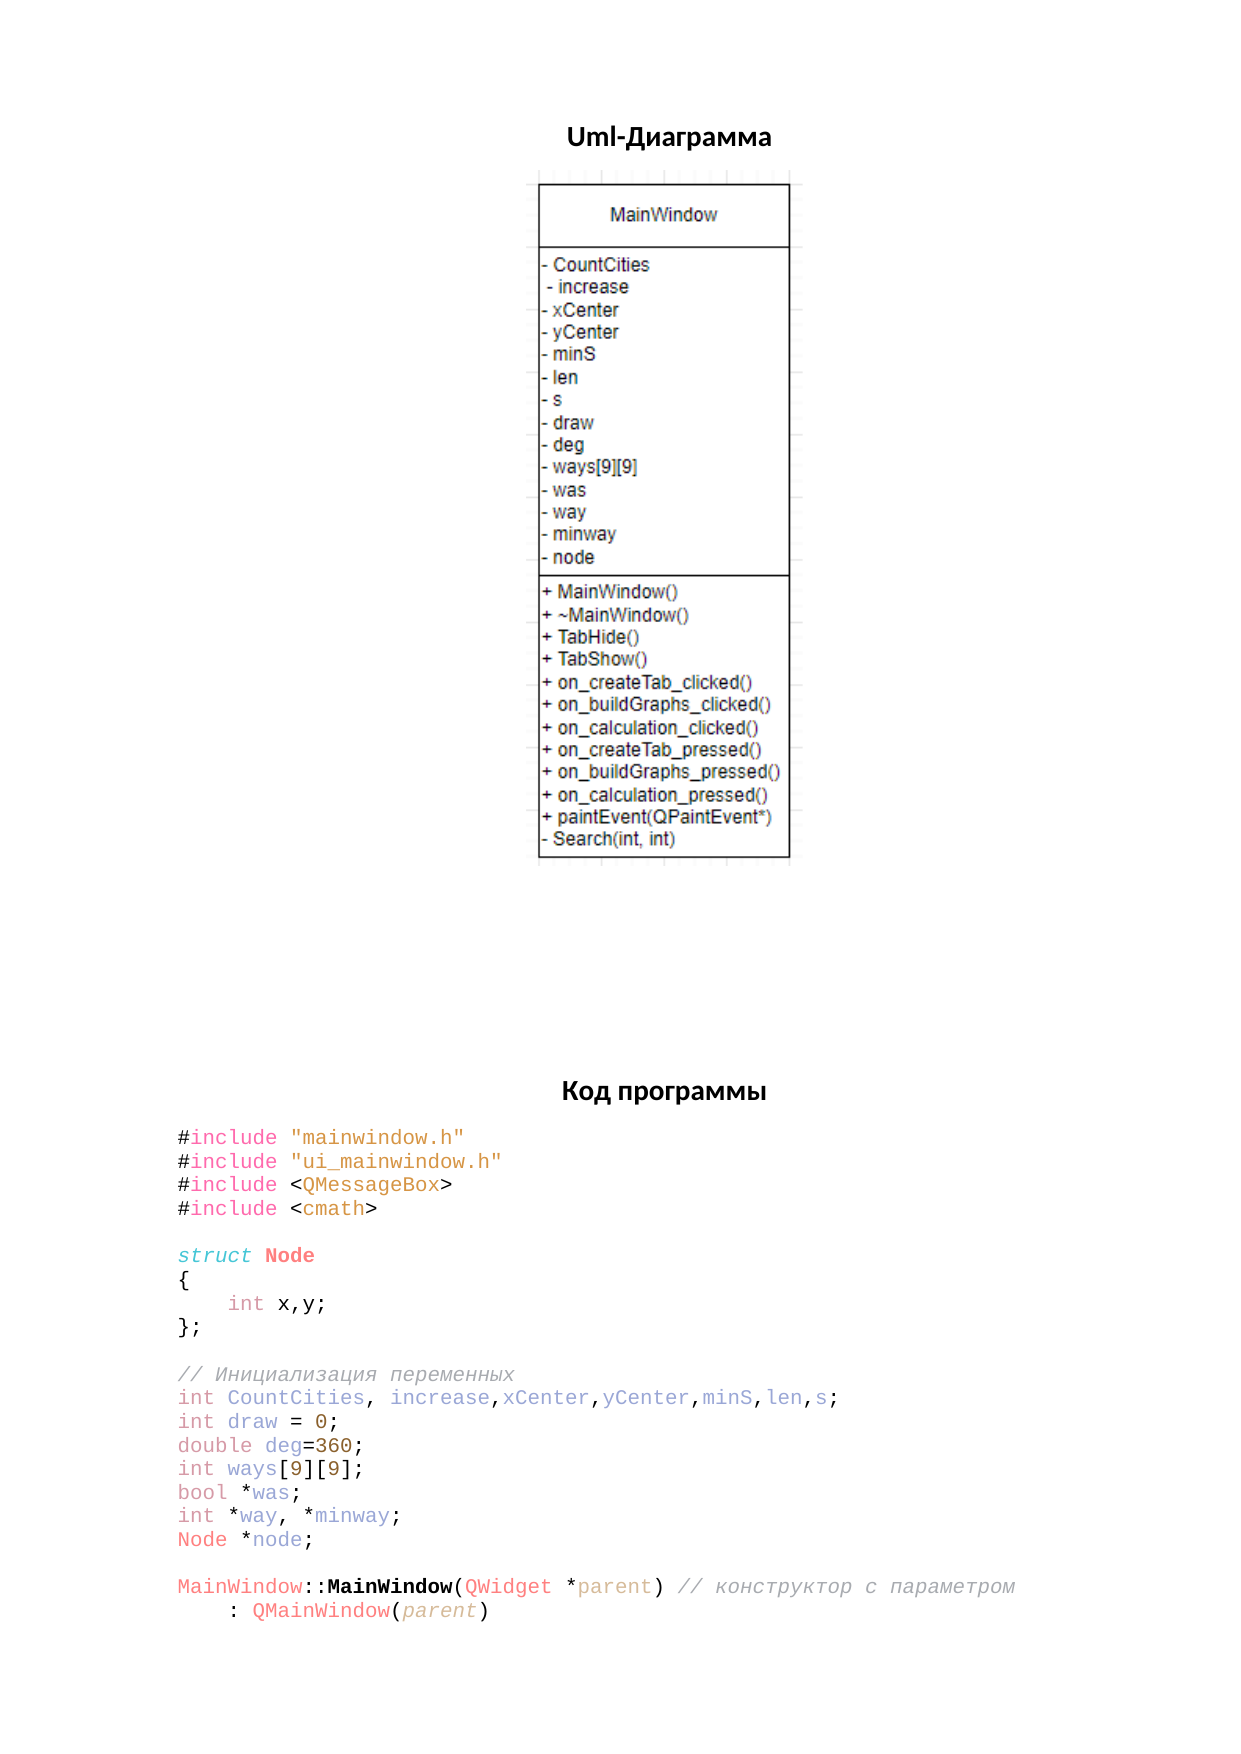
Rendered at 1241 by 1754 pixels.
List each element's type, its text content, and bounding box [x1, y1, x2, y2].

text #include <cmath> [177, 1198, 1152, 1222]
text struct Node [177, 1245, 1152, 1269]
text // Инициализация переменных [177, 1364, 1152, 1387]
text int CountCities, increase,xCenter,yCenter,minS,len,s; [177, 1387, 1152, 1411]
text int *way, *minway; [177, 1506, 1152, 1529]
text #include <QMessageBox> [177, 1174, 1152, 1198]
text Uml-Диаграмма [177, 118, 1087, 154]
text MainWindow::MainWindow(QWidget *parent) // конструктор с параметром [177, 1576, 1152, 1600]
text : QMainWindow(parent) [177, 1600, 1152, 1624]
text bool *was; [177, 1482, 1152, 1506]
text }; [177, 1316, 1152, 1340]
text Node *node; [177, 1529, 1152, 1553]
text double deg=360; [177, 1434, 1152, 1458]
text { [177, 1269, 1152, 1293]
picture [526, 170, 803, 866]
text int draw = 0; [177, 1411, 1152, 1434]
text #include "mainwindow.h" [177, 1127, 1152, 1151]
text int x,y; [177, 1293, 1152, 1316]
text int ways[9][9]; [177, 1458, 1152, 1482]
text #include "ui_mainwindow.h" [177, 1151, 1152, 1174]
text Код программы [177, 1072, 1152, 1108]
